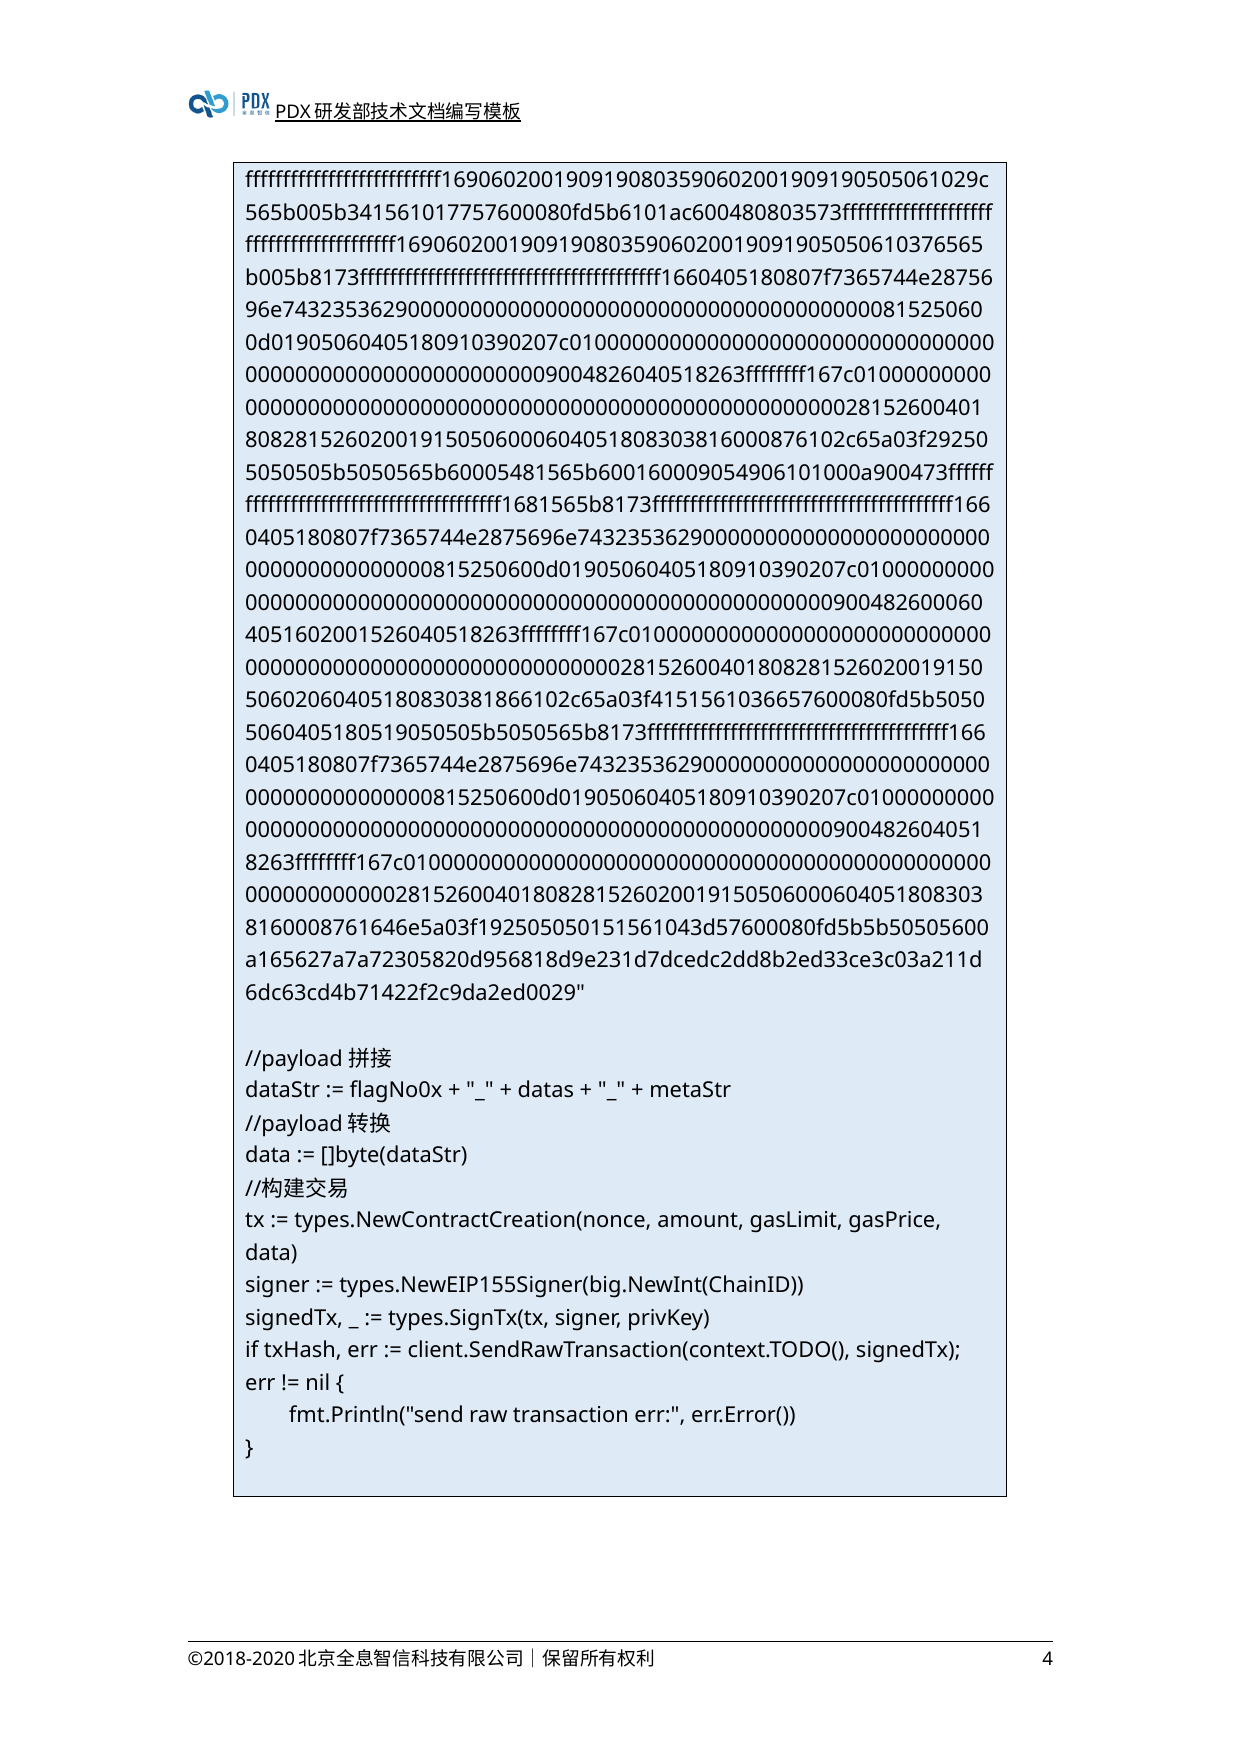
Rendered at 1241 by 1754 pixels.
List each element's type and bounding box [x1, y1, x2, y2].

table_header [234, 163, 1006, 1496]
picture [187, 88, 271, 119]
